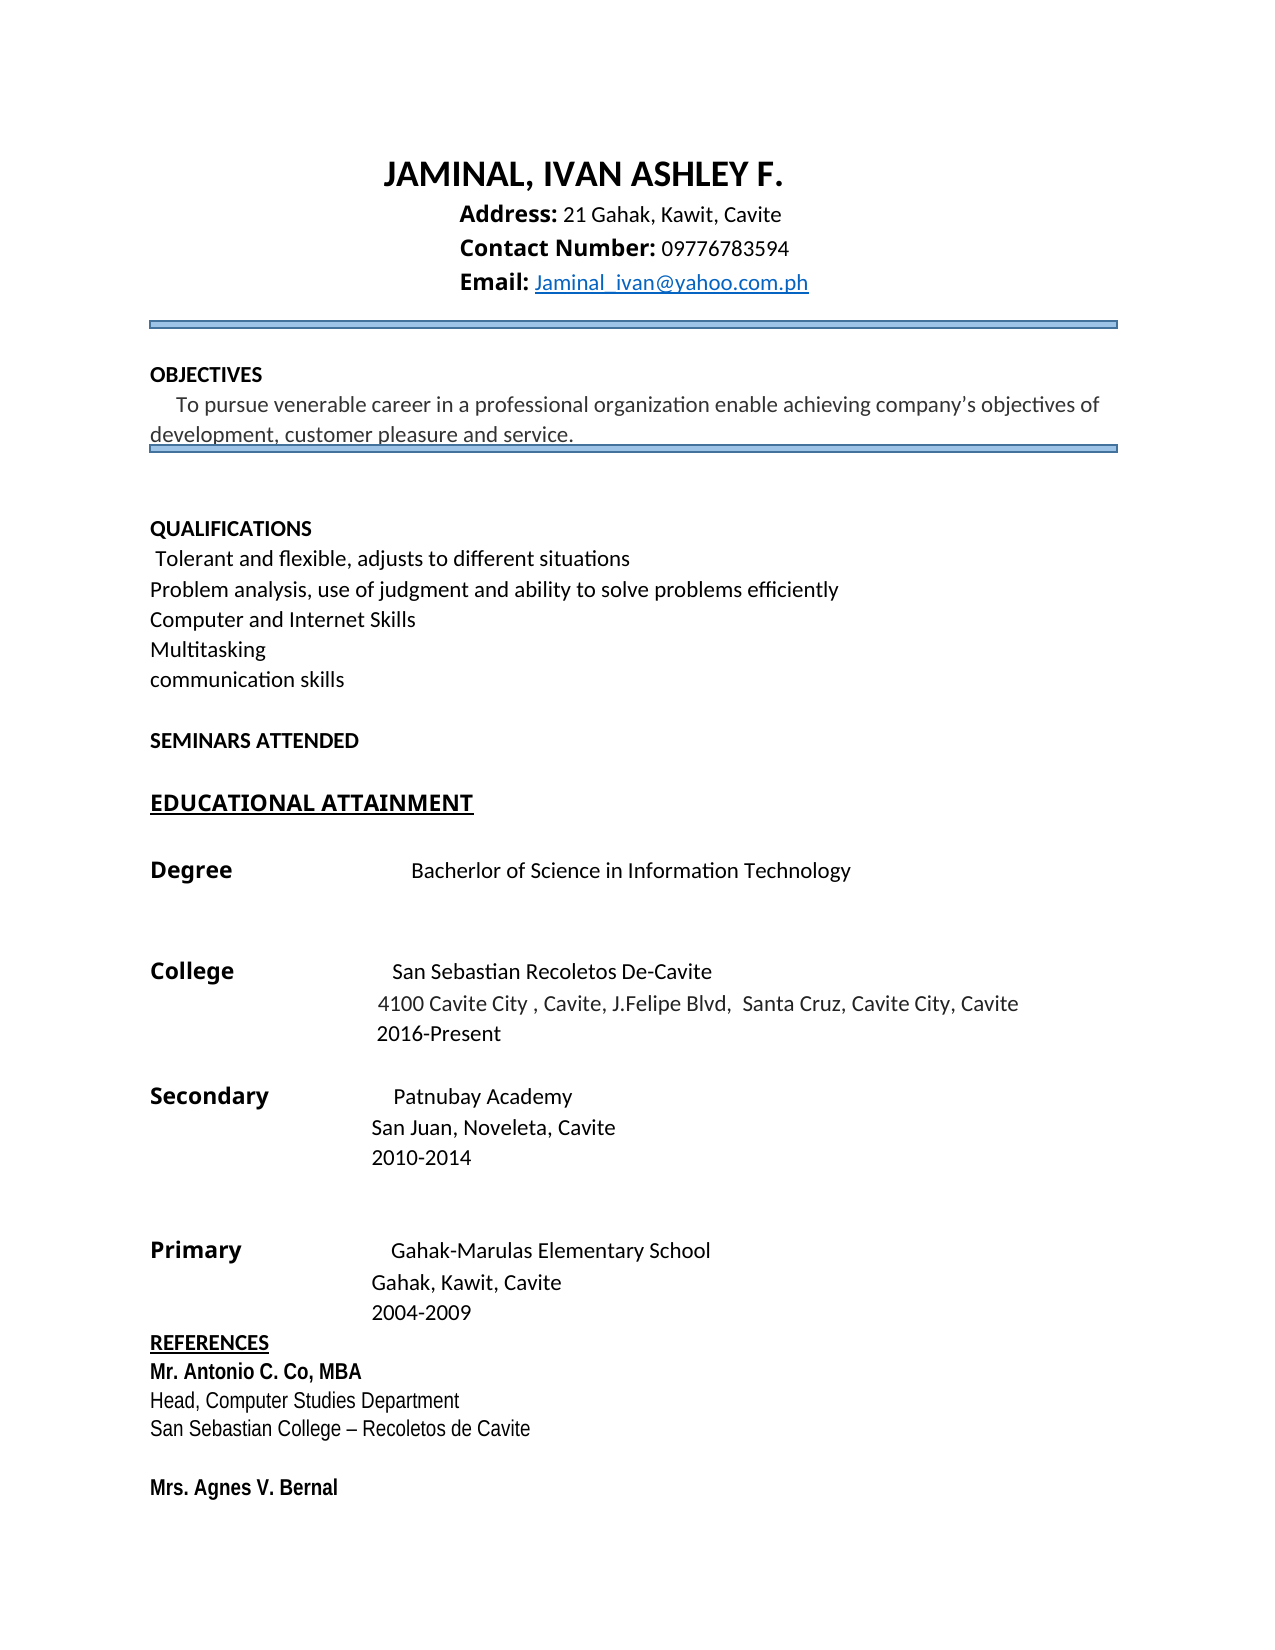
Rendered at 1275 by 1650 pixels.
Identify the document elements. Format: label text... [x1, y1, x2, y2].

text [150, 1443, 1125, 1500]
list JAMINAL, IVAN ASHLEY F. Address: 21 Gahak, Kawit, Cavite Contact Number: 09776783594 Email: Jaminal_ivan@yahoo.com.ph OBJECTIVES To pursue venerable career in a professional organization enable achieving company’s objectives of development, customer pleasure and service. QUALIFICATIONS Tolerant and flexible, adjusts to different situations Problem analysis, use of judgment and ability to solve problems efficiently Computer and Internet Skills Multitasking communication skills SEMINARS ATTENDED EDUCATIONAL ATTAINMENT Degree Bacherlor of Science in Information Technology College San Sebastian Recoletos De-Cavite 4100 Cavite City , Cavite, J.Felipe Blvd, Santa Cruz, Cavite City, Cavite 2016-Present Secondary Patnubay Academy San Juan, Noveleta, Cavite 2010-2014 Primary Gahak-Marulas Elementary School Gahak, Kawit, Cavite 2004-2009 REFERENCES Mr. Antonio C. Co, MBA [150, 150, 1125, 1384]
text San Sebastian College – Recoletos de Cavite [150, 1415, 1125, 1441]
text Head, Computer Studies Department [150, 1387, 1125, 1413]
